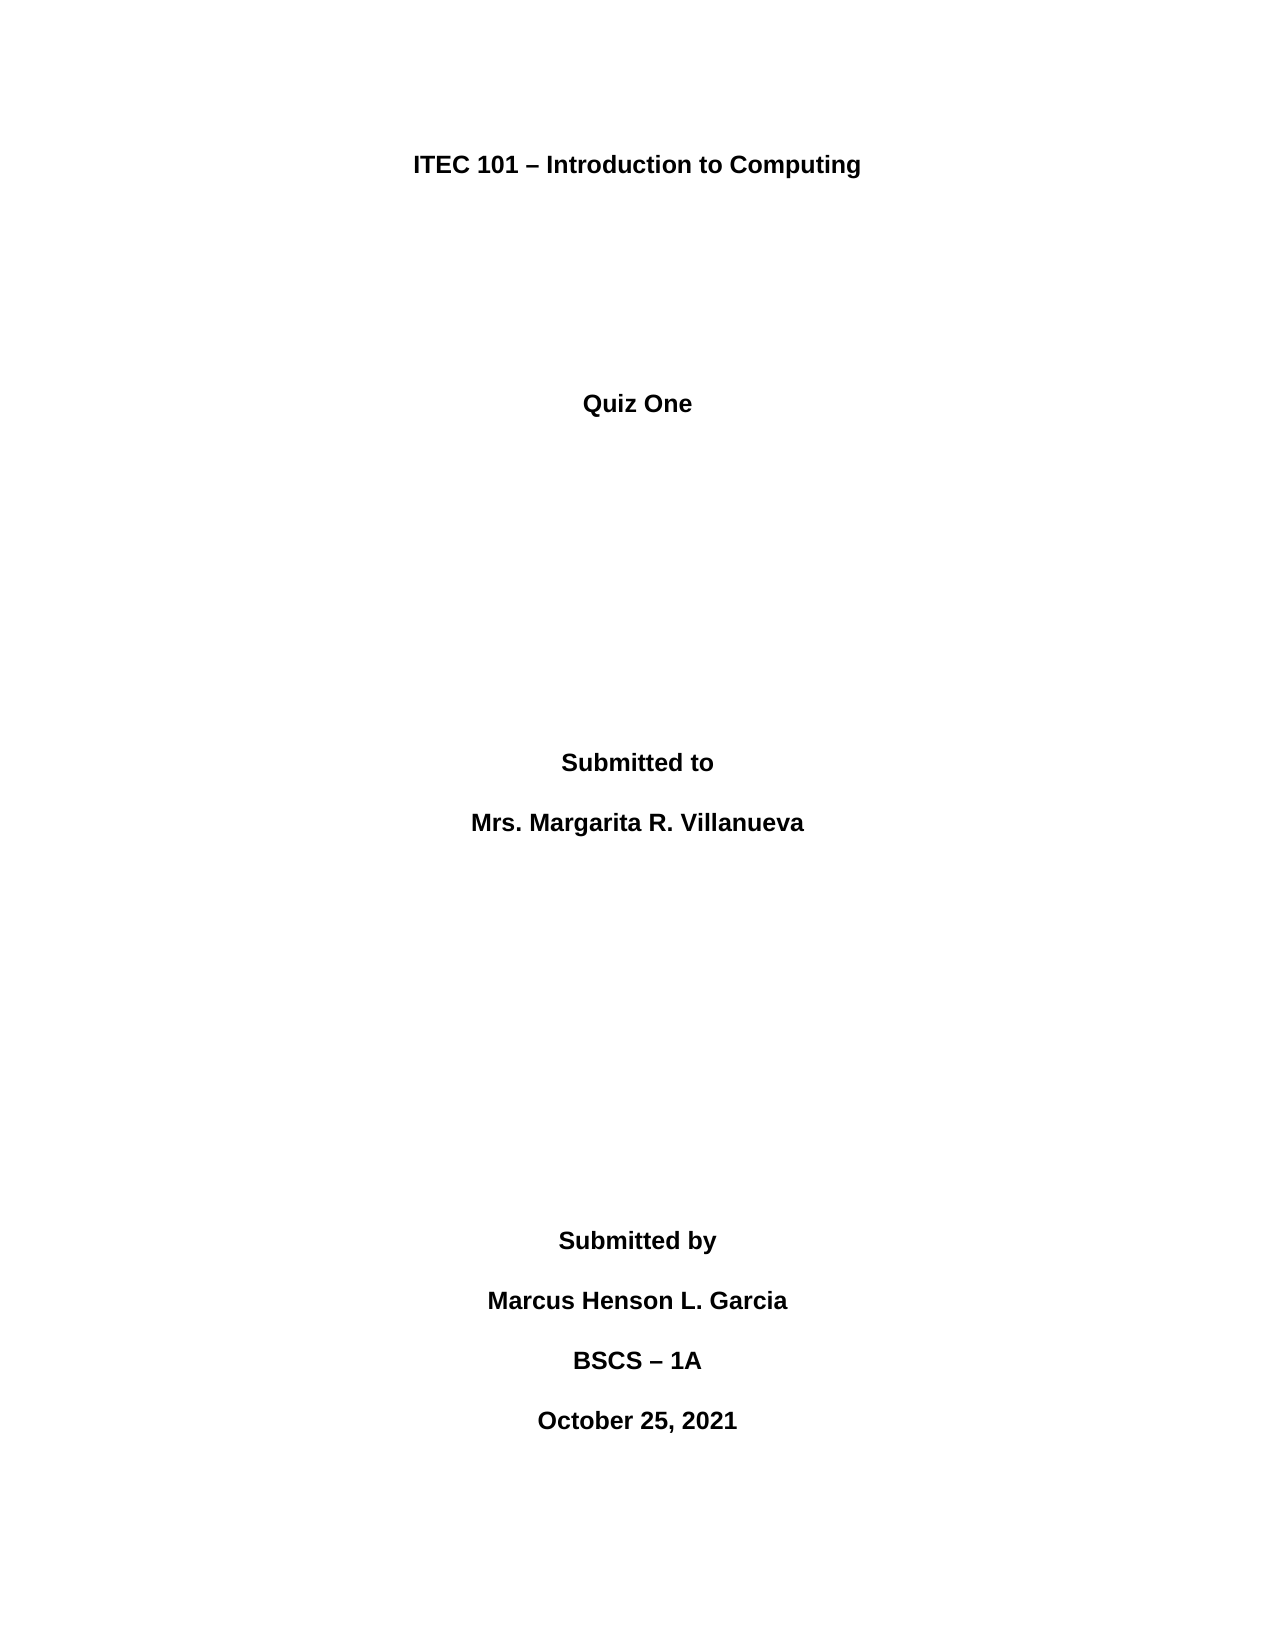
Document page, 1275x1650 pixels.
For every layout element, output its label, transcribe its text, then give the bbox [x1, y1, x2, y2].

text ITEC 101 – Introduction to Computing [150, 150, 1125, 179]
text October 25, 2021 [150, 1406, 1125, 1434]
text Quiz One [150, 389, 1125, 418]
text Submitted to [150, 748, 1125, 777]
text BSCS – 1A [150, 1346, 1125, 1374]
text Submitted by [150, 1226, 1125, 1255]
text Marcus Henson L. Garcia [150, 1286, 1125, 1315]
text Mrs. Margarita R. Villanueva [150, 808, 1125, 836]
